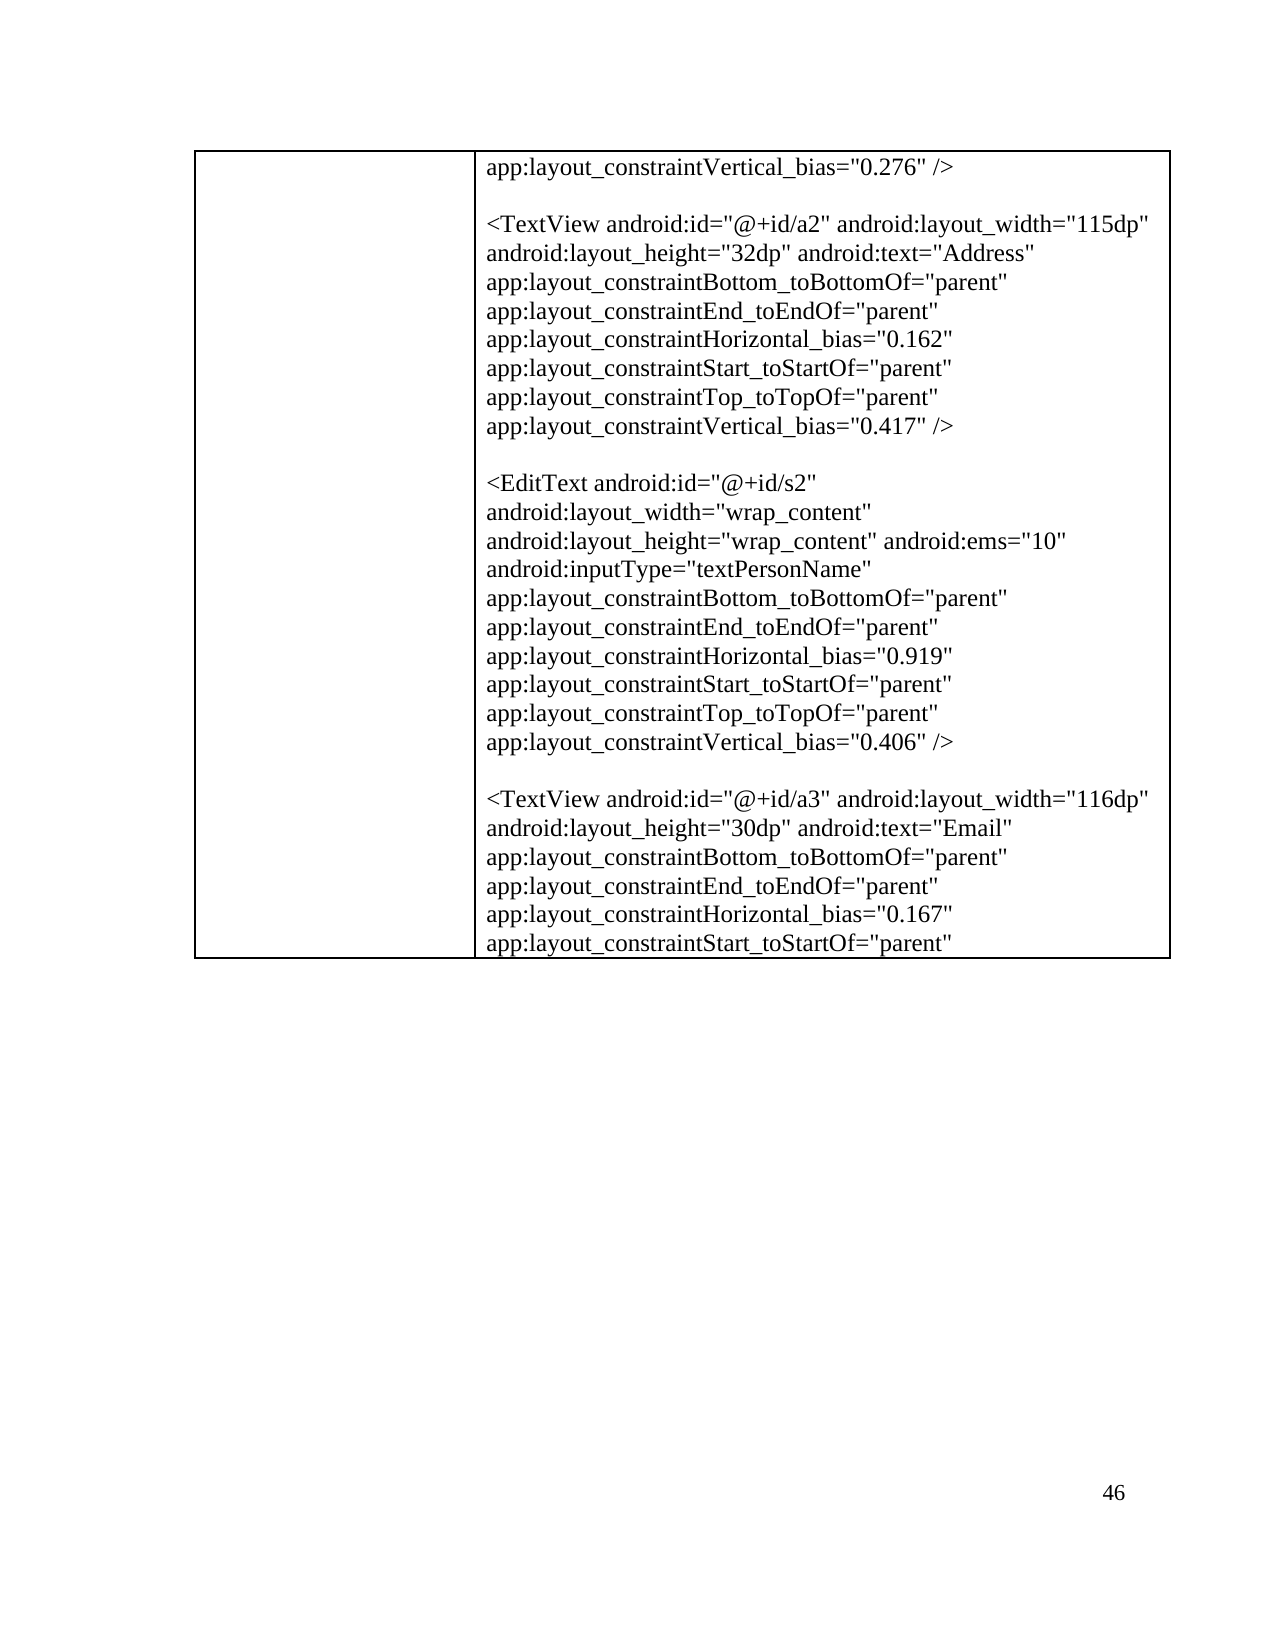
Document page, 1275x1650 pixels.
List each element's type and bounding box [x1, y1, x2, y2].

table_cell [196, 152, 474, 957]
table_cell [476, 152, 1169, 957]
